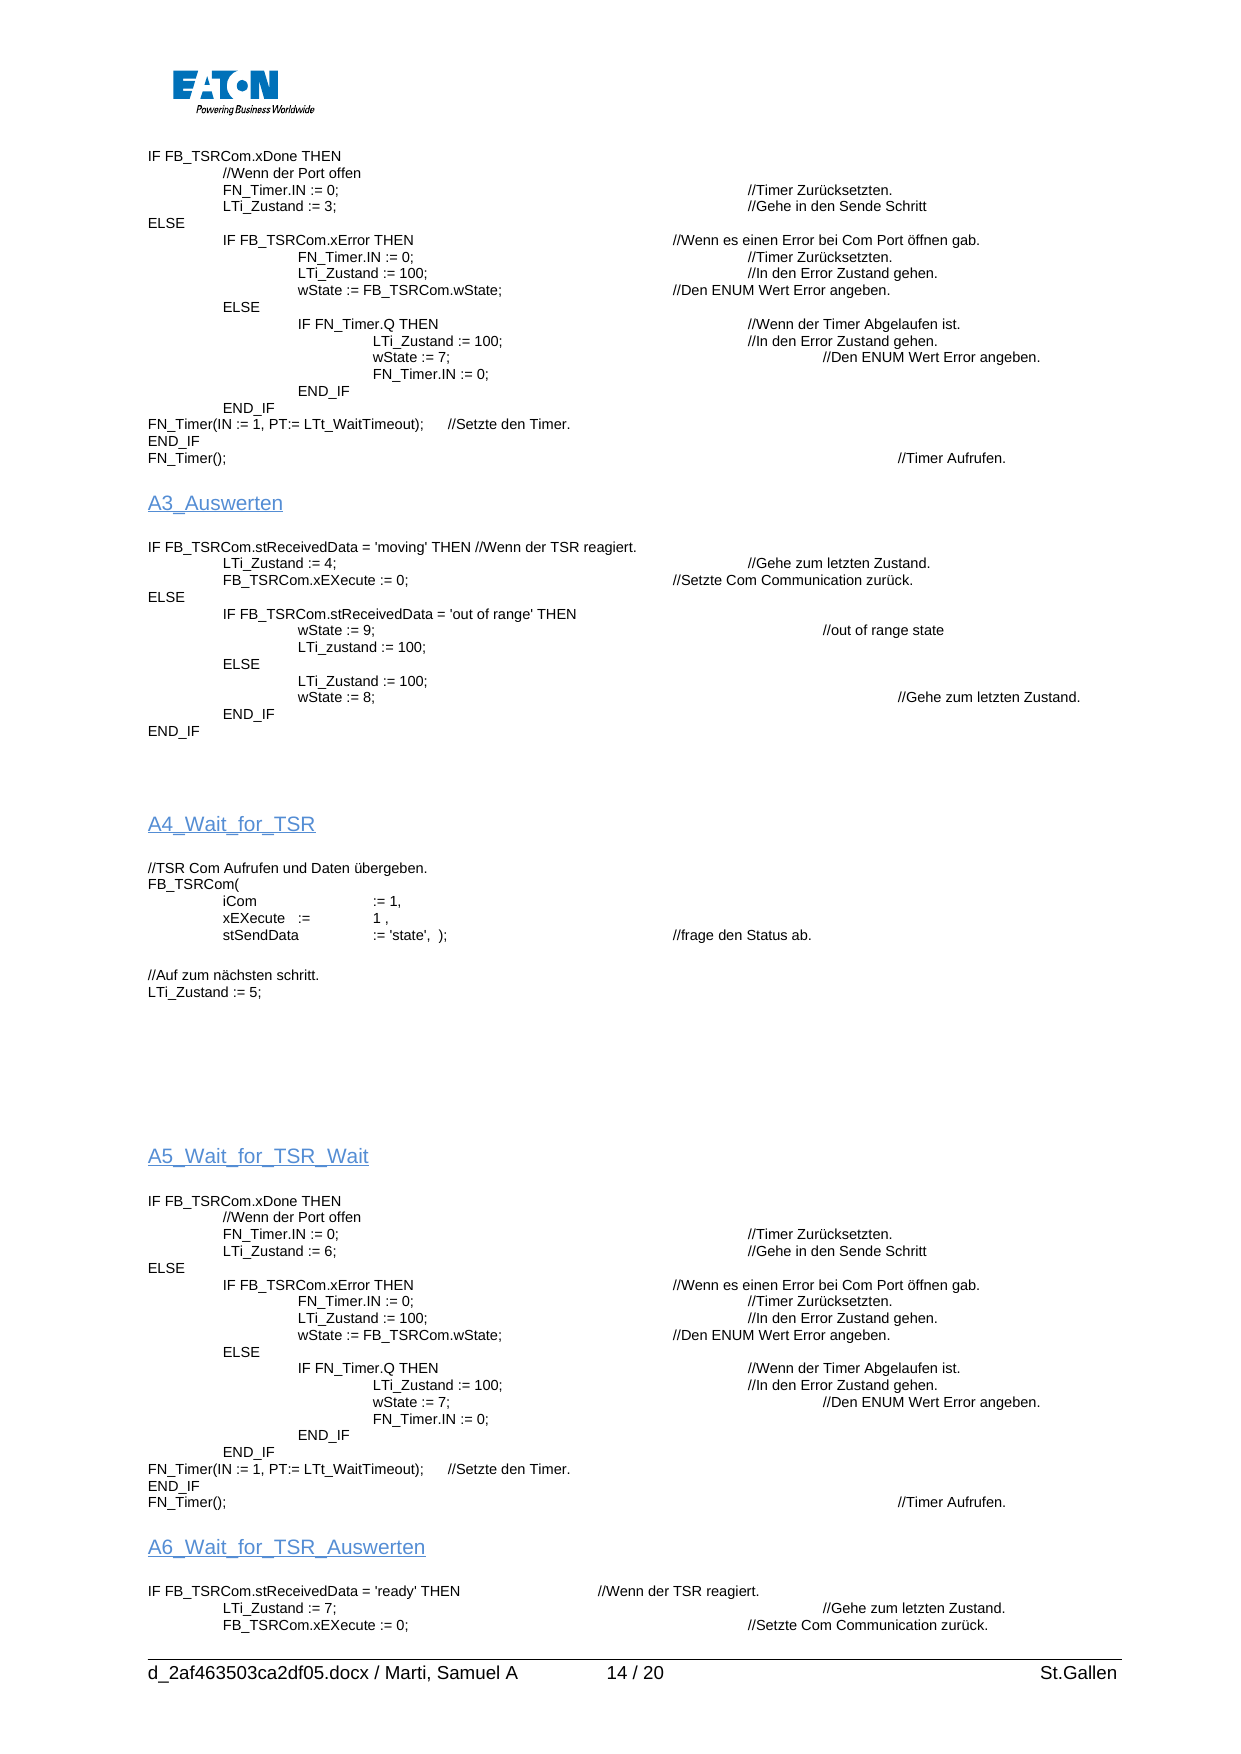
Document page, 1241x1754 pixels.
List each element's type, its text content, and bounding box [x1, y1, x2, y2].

text END_IF [148, 706, 1122, 723]
text wState := 8; //Gehe zum letzten Zustand. [148, 689, 1122, 706]
text wState := FB_TSRCom.wState; //Den ENUM Wert Error angeben. [148, 1326, 1122, 1343]
text ELSE [148, 1343, 1122, 1360]
text FN_Timer(); //Timer Aufrufen. [148, 1494, 1122, 1511]
text FB_TSRCom( [148, 876, 1122, 893]
text LTi_Zustand := 6; //Gehe in den Sende Schritt [148, 1243, 1122, 1259]
text ELSE [148, 299, 1122, 315]
text wState := 9; //out of range state [148, 622, 1122, 639]
text //TSR Com Aufrufen und Daten übergeben. [148, 859, 1122, 876]
text FN_Timer(IN := 1, PT:= LTt_WaitTimeout); //Setzte den Timer. [148, 1461, 1122, 1477]
text END_IF [148, 1444, 1122, 1461]
text LTi_Zustand := 100; //In den Error Zustand gehen. [148, 332, 1122, 349]
text ELSE [148, 1259, 1122, 1276]
text wState := FB_TSRCom.wState; //Den ENUM Wert Error angeben. [148, 282, 1122, 299]
text IF FB_TSRCom.stReceivedData = 'moving' THEN //Wenn der TSR reagiert. [148, 538, 1122, 555]
text A6_Wait_for_TSR_Auswerten [148, 1535, 1122, 1559]
text LTi_Zustand := 4; //Gehe zum letzten Zustand. [148, 555, 1122, 572]
text END_IF [148, 1427, 1122, 1444]
text A5_Wait_for_TSR_Wait [148, 1144, 1122, 1168]
text FN_Timer.IN := 0; [148, 366, 1122, 382]
text ELSE [148, 215, 1122, 232]
text LTi_zustand := 100; [148, 639, 1122, 656]
text A3_Auswerten [148, 490, 1122, 514]
text FN_Timer.IN := 0; //Timer Zurücksetzten. [148, 1226, 1122, 1243]
text wState := 7; //Den ENUM Wert Error angeben. [148, 349, 1122, 366]
text IF FB_TSRCom.xDone THEN //Wenn der Port offen [148, 148, 1122, 181]
text FN_Timer.IN := 0; //Timer Zurücksetzten. [148, 181, 1122, 198]
text LTi_Zustand := 100; //In den Error Zustand gehen. [148, 1310, 1122, 1326]
text wState := 7; //Den ENUM Wert Error angeben. [148, 1393, 1122, 1410]
text A4_Wait_for_TSR [148, 811, 1122, 835]
text FN_Timer.IN := 0; //Timer Zurücksetzten. [148, 1293, 1122, 1310]
text IF FN_Timer.Q THEN //Wenn der Timer Abgelaufen ist. [148, 1360, 1122, 1377]
text ELSE [148, 656, 1122, 672]
text FN_Timer(); //Timer Aufrufen. [148, 449, 1122, 466]
text xEXecute := 1 , [148, 909, 1122, 926]
text FB_TSRCom.xEXecute := 0; //Setzte Com Communication zurück. [148, 572, 1122, 588]
text LTi_Zustand := 5; [148, 984, 1122, 1001]
text END_IF [148, 723, 1122, 739]
text END_IF [148, 1477, 1122, 1494]
text END_IF [148, 399, 1122, 416]
text END_IF [148, 433, 1122, 449]
text LTi_Zustand := 7; //Gehe zum letzten Zustand. [148, 1599, 1122, 1616]
text ELSE [148, 588, 1122, 605]
text IF FB_TSRCom.stReceivedData = 'out of range' THEN [148, 605, 1122, 622]
text stSendData := 'state', ); //frage den Status ab. [148, 926, 1122, 943]
text FN_Timer(IN := 1, PT:= LTt_WaitTimeout); //Setzte den Timer. [148, 416, 1122, 433]
text IF FB_TSRCom.xDone THEN //Wenn der Port offen [148, 1192, 1122, 1226]
text FN_Timer.IN := 0; //Timer Zurücksetzten. [148, 248, 1122, 265]
text LTi_Zustand := 3; //Gehe in den Sende Schritt [148, 198, 1122, 215]
text LTi_Zustand := 100; //In den Error Zustand gehen. [148, 265, 1122, 282]
text LTi_Zustand := 100; //In den Error Zustand gehen. [148, 1377, 1122, 1393]
text iCom := 1, [148, 893, 1122, 909]
text IF FB_TSRCom.xError THEN //Wenn es einen Error bei Com Port öffnen gab. [148, 1276, 1122, 1293]
text FN_Timer.IN := 0; [148, 1410, 1122, 1427]
text LTi_Zustand := 100; [148, 672, 1122, 689]
text IF FB_TSRCom.xError THEN //Wenn es einen Error bei Com Port öffnen gab. [148, 232, 1122, 248]
text FB_TSRCom.xEXecute := 0; //Setzte Com Communication zurück. [148, 1616, 1122, 1633]
text IF FB_TSRCom.stReceivedData = 'ready' THEN //Wenn der TSR reagiert. [148, 1583, 1122, 1599]
text //Auf zum nächsten schritt. [148, 967, 1122, 984]
text END_IF [148, 382, 1122, 399]
text IF FN_Timer.Q THEN //Wenn der Timer Abgelaufen ist. [148, 315, 1122, 332]
